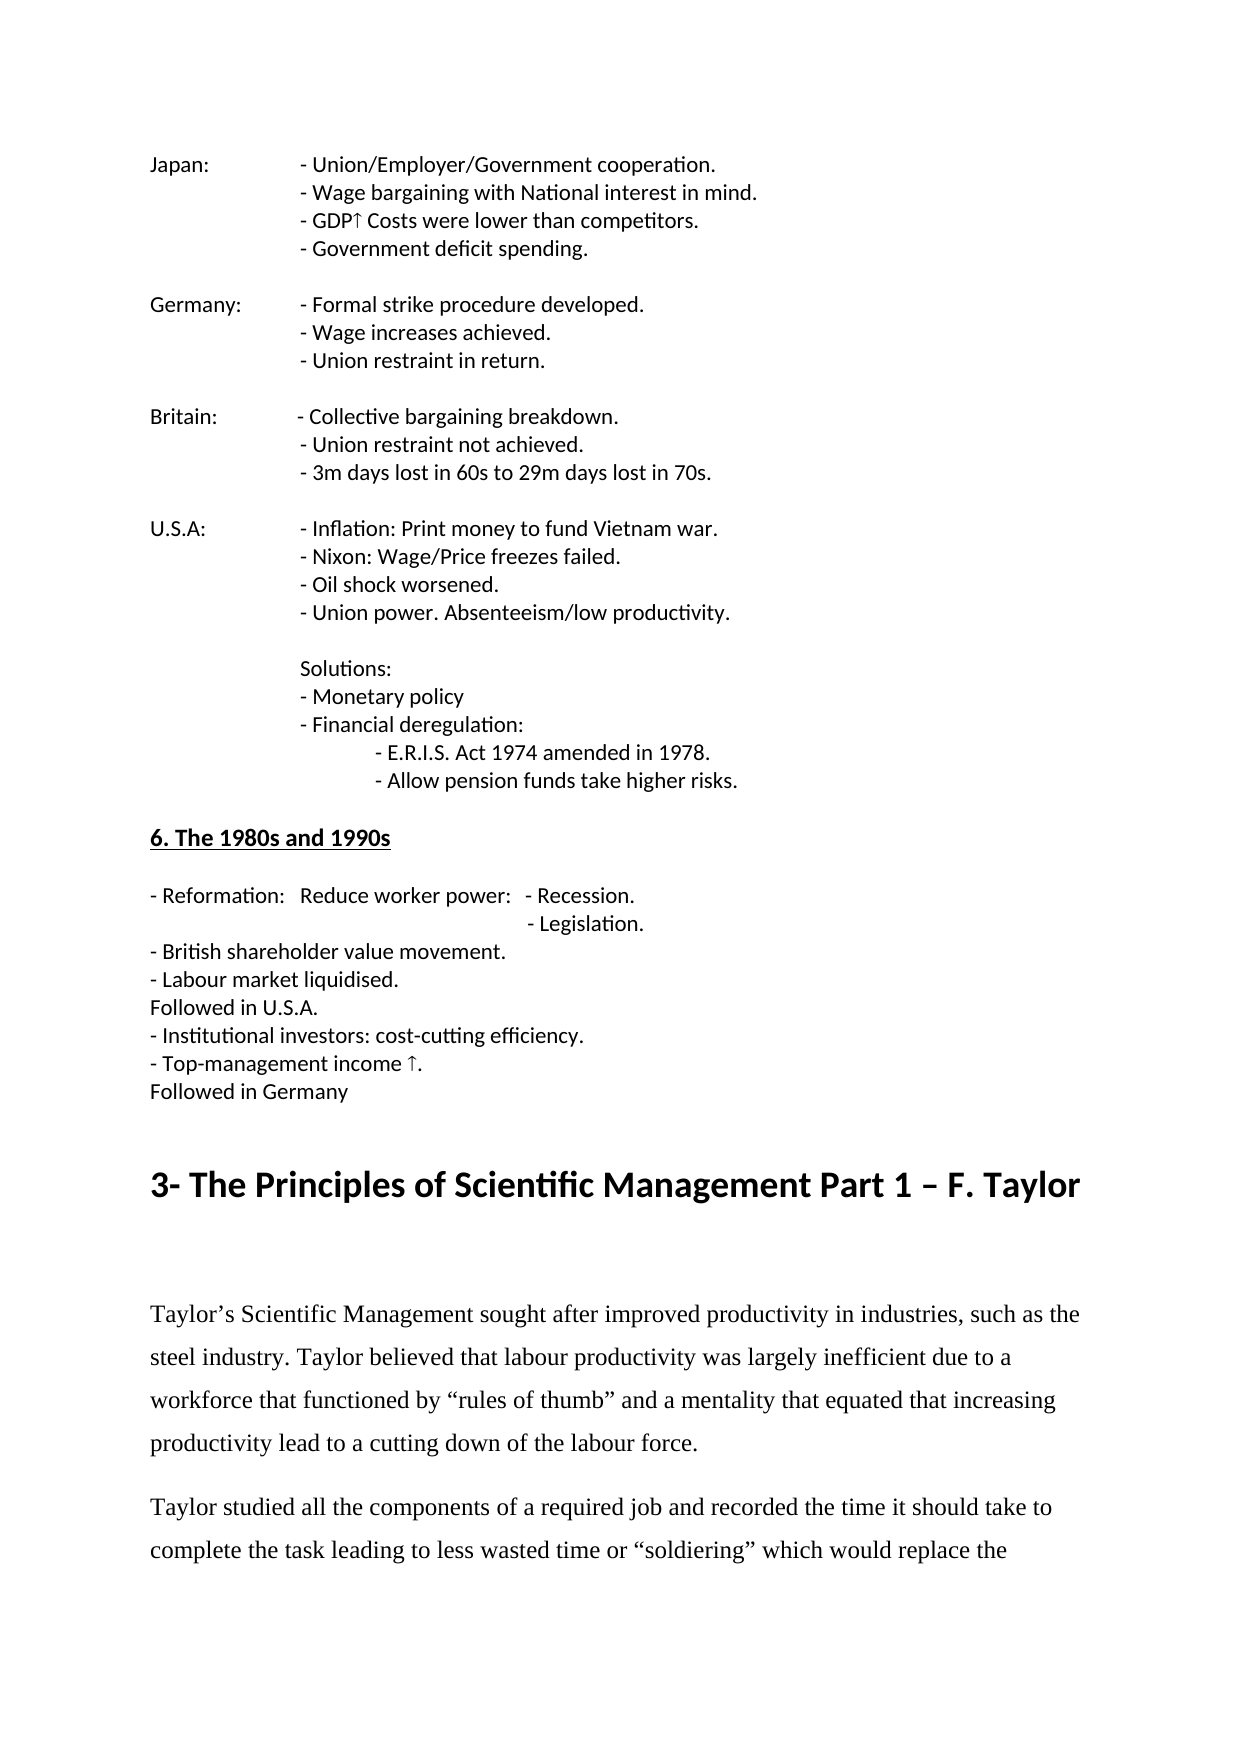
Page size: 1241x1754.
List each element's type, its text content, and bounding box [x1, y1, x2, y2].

text - E.R.I.S. Act 1974 amended in 1978. [150, 738, 1090, 766]
text - GDP Costs were lower than competitors. [150, 206, 1090, 234]
text - Top-management income . [150, 1049, 1090, 1077]
text 6. The 1980s and 1990s [150, 822, 1090, 853]
text - Legislation. [150, 909, 1090, 937]
text 3- The Principles of Scientific Management Part 1 – F. Taylor [150, 1161, 1090, 1207]
text Germany: - Formal strike procedure developed. [150, 290, 1090, 318]
text Japan: - Union/Employer/Government cooperation. [150, 150, 1090, 178]
text - Union restraint not achieved. [150, 430, 1090, 458]
text - British shareholder value movement. [150, 937, 1090, 965]
text - Government deficit spending. [150, 234, 1090, 262]
text Britain: - Collective bargaining breakdown. [150, 402, 1090, 430]
text - Monetary policy [150, 682, 1090, 710]
text - Wage increases achieved. [150, 318, 1090, 346]
text - Union power. Absenteeism/low productivity. [150, 598, 1090, 626]
text - Union restraint in return. [150, 346, 1090, 374]
text Followed in Germany [150, 1077, 1090, 1105]
text Taylor’s Scientific Management sought after improved productivity in industries, such as the steel industry. Taylor believed that labour productivity was largely inefficient due to a workforce that functioned by “rules of thumb” and a mentality that equated that increasing productivity lead to a cutting down of the labour force. [150, 1299, 1090, 1457]
text U.S.A: - Inflation: Print money to fund Vietnam war. [150, 514, 1090, 542]
text - Labour market liquidised. [150, 965, 1090, 993]
text Followed in U.S.A. [150, 993, 1090, 1021]
text - Nixon: Wage/Price freezes failed. [150, 542, 1090, 570]
text Solutions: [150, 654, 1090, 682]
text - Financial deregulation: [150, 710, 1090, 738]
text - Reformation: Reduce worker power: - Recession. [150, 881, 1090, 909]
text - Oil shock worsened. [150, 570, 1090, 598]
text - Wage bargaining with National interest in mind. [150, 178, 1090, 206]
text - 3m days lost in 60s to 29m days lost in 70s. [150, 458, 1090, 486]
text - Allow pension funds take higher risks. [150, 766, 1090, 794]
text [150, 1492, 1090, 1564]
text - Institutional investors: cost-cutting efficiency. [150, 1021, 1090, 1049]
